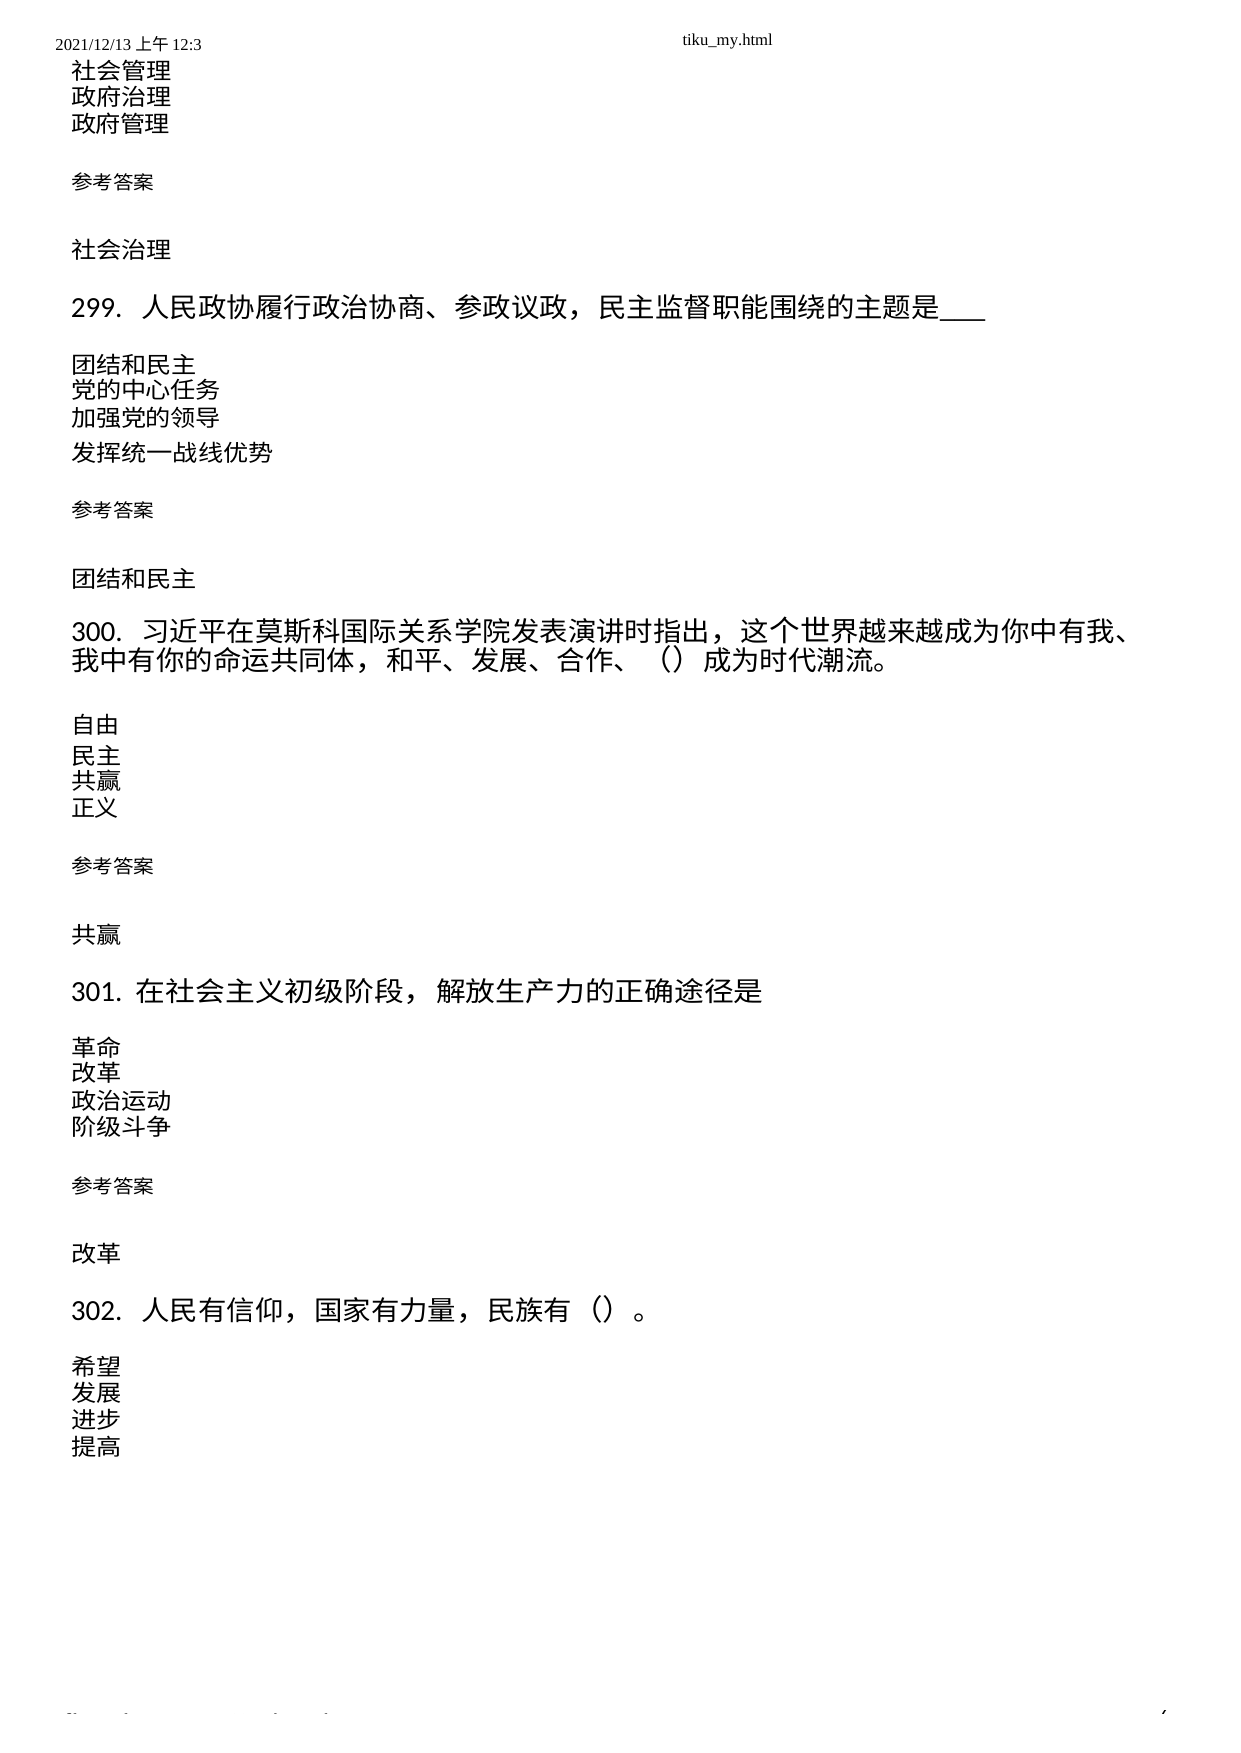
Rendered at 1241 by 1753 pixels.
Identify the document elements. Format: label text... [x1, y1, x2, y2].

text ⾃由 [71, 703, 1184, 741]
text 社会治理 [71, 232, 1184, 265]
text 改⾰ [71, 1236, 1184, 1269]
subtitle 在社会主义初级阶段，解放⽣产⼒的正确途径是 [71, 968, 1184, 1010]
text 希望发展进步提⾼ [71, 1354, 122, 1462]
text 政治运动阶级⽃争 [71, 1088, 176, 1142]
text 参考答案 [71, 851, 1184, 879]
text ⾰命改⾰ [71, 1034, 122, 1088]
list ⼈⺠有信仰，国家有⼒量，⺠族有（）。 [71, 1286, 1184, 1328]
text 团结和⺠主党的中⼼任务加强党的领导 [71, 352, 222, 433]
text 共赢 [71, 916, 1184, 950]
text 社会管理政府治理政府管理 [71, 58, 172, 139]
subtitle 习近平在莫斯科国际关系学院发表演讲时指出，这个世界越来越成为你中有我、我中有你的命运共同体，和平、发展、合作、（）成为时代潮流。 [71, 616, 1165, 679]
subtitle ⼈⺠政协履⾏政治协商、参政议政，⺠主监督职能围绕的主题是___ [71, 284, 1184, 326]
text 参考答案 [71, 495, 1184, 523]
text 团结和⺠主 [71, 560, 1184, 594]
text 发挥统⼀战线优势 [71, 433, 1184, 469]
text ⺠主共赢正义 [71, 743, 122, 823]
text 参考答案 [71, 1171, 1184, 1199]
text 参考答案 [71, 167, 1184, 195]
